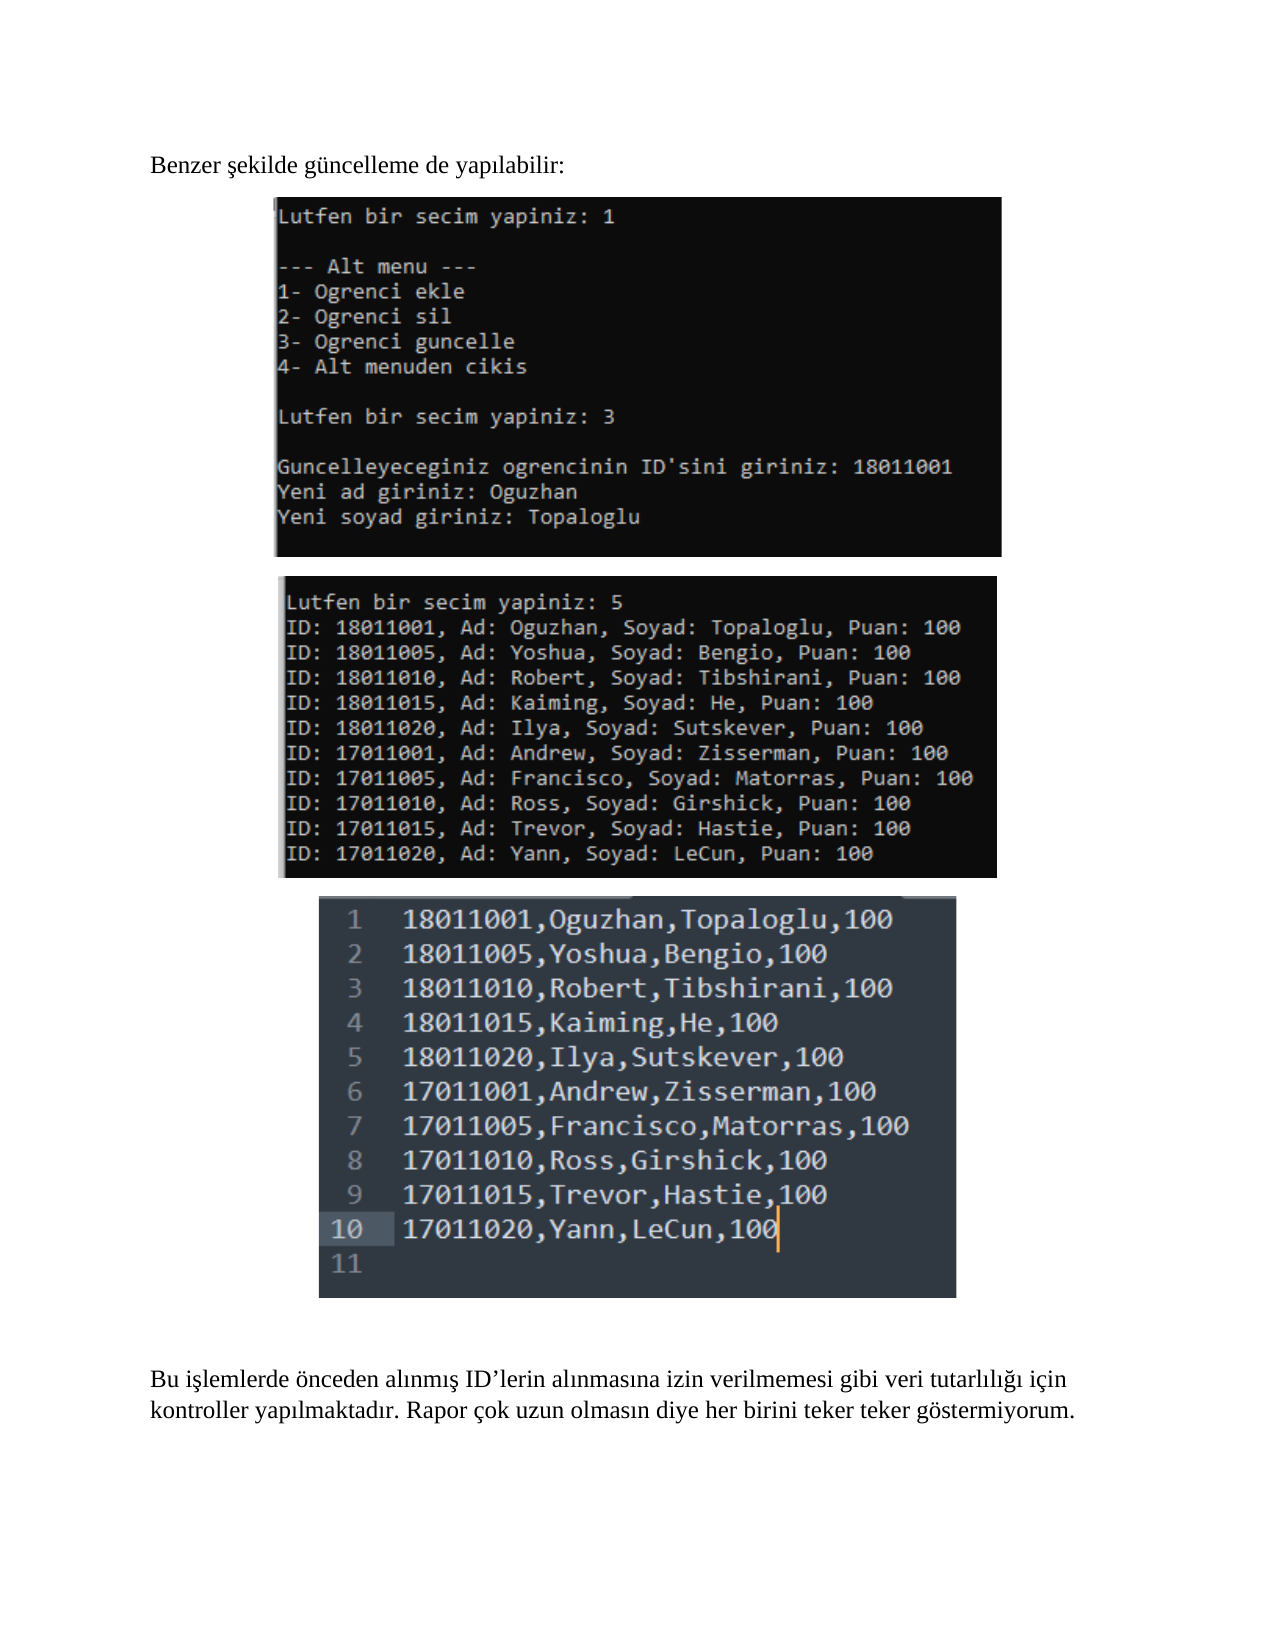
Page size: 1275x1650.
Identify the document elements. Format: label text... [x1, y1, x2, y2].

picture [318, 896, 957, 1298]
text Benzer şekilde güncelleme de yapılabilir: [150, 150, 1125, 179]
text Bu işlemlerde önceden alınmış ID’lerin alınmasına izin verilmemesi gibi veri tutarlılığı için kontroller yapılmaktadır. Rapor çok uzun olmasın diye her birini teker teker göstermiyorum. [150, 1364, 1125, 1424]
picture [273, 197, 1002, 557]
picture [278, 576, 997, 878]
